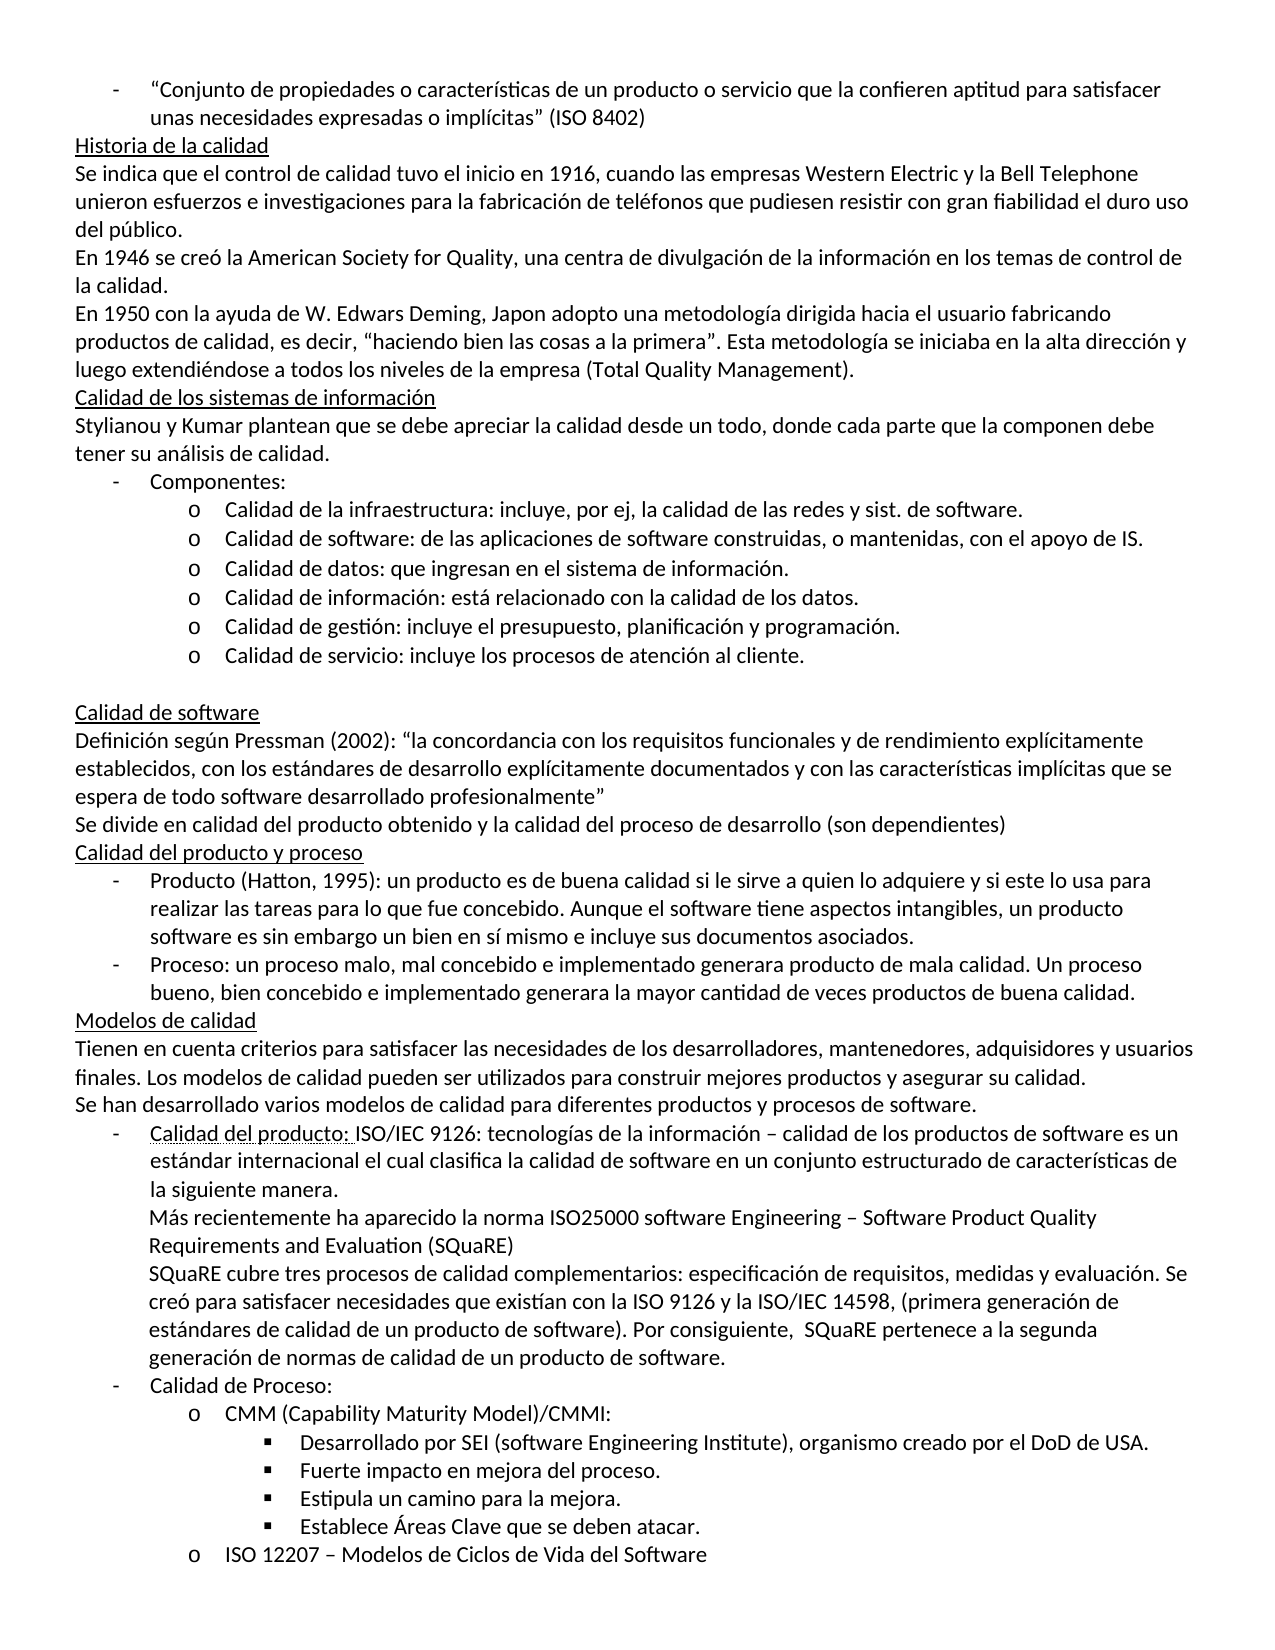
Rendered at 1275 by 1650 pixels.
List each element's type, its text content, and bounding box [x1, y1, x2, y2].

list Calidad de información: está relacionado con la calidad de los datos. [187, 583, 1200, 612]
text En 1946 se creó la American Society for Quality, una centra de divulgación de la información en los temas de control de la calidad. [75, 243, 1200, 299]
text Modelos de calidad [75, 1007, 1200, 1034]
text Más recientemente ha aparecido la norma ISO25000 software Engineering – Software Product Quality Requirements and Evaluation (SQuaRE) [149, 1203, 1200, 1259]
list Calidad de software: de las aplicaciones de software construidas, o mantenidas, con el apoyo de IS. [187, 524, 1200, 554]
list Componentes: [112, 467, 1200, 495]
list Calidad de la infraestructura: incluye, por ej, la calidad de las redes y sist. de software. [187, 495, 1200, 524]
text Se han desarrollado varios modelos de calidad para diferentes productos y procesos de software. [75, 1091, 1200, 1119]
text Stylianou y Kumar plantean que se debe apreciar la calidad desde un todo, donde cada parte que la componen debe tener su análisis de calidad. [75, 411, 1200, 467]
list Producto (Hatton, 1995): un producto es de buena calidad si le sirve a quien lo adquiere y si este lo usa para realizar las tareas para lo que fue concebido. Aunque el software tiene aspectos intangibles, un producto software es sin embargo un bien en sí mismo e incluye sus documentos asociados. [112, 866, 1200, 951]
list Estipula un camino para la mejora. [262, 1484, 1200, 1512]
list Calidad de Proceso: [112, 1371, 1200, 1399]
list Calidad de servicio: incluye los procesos de atención al cliente. [187, 641, 1200, 670]
text Se divide en calidad del producto obtenido y la calidad del proceso de desarrollo (son dependientes) [75, 810, 1200, 838]
list Establece Áreas Clave que se deben atacar. [262, 1512, 1200, 1540]
text Calidad del producto y proceso [75, 838, 1200, 866]
list Proceso: un proceso malo, mal concebido e implementado generara producto de mala calidad. Un proceso bueno, bien concebido e implementado generara la mayor cantidad de veces productos de buena calidad. [112, 951, 1200, 1007]
text Calidad de software [75, 698, 1200, 726]
text Definición según Pressman (2002): “la concordancia con los requisitos funcionales y de rendimiento explícitamente establecidos, con los estándares de desarrollo explícitamente documentados y con las características implícitas que se espera de todo software desarrollado profesionalmente” [75, 726, 1200, 810]
list Fuerte impacto en mejora del proceso. [262, 1456, 1200, 1484]
list Calidad del producto: ISO/IEC 9126: tecnologías de la información – calidad de los productos de software es un estándar internacional el cual clasifica la calidad de software en un conjunto estructurado de características de la siguiente manera. [112, 1119, 1200, 1203]
list Calidad de datos: que ingresan en el sistema de información. [187, 554, 1200, 583]
list ISO 12207 – Modelos de Ciclos de Vida del Software [187, 1540, 1200, 1569]
text Tienen en cuenta criterios para satisfacer las necesidades de los desarrolladores, mantenedores, adquisidores y usuarios finales. Los modelos de calidad pueden ser utilizados para construir mejores productos y asegurar su calidad. [75, 1034, 1200, 1091]
text Se indica que el control de calidad tuvo el inicio en 1916, cuando las empresas Western Electric y la Bell Telephone unieron esfuerzos e investigaciones para la fabricación de teléfonos que pudiesen resistir con gran fiabilidad el duro uso del público. [75, 159, 1200, 243]
list “Conjunto de propiedades o características de un producto o servicio que la confieren aptitud para satisfacer unas necesidades expresadas o implícitas” (ISO 8402) [112, 75, 1200, 131]
text Calidad de los sistemas de información [75, 383, 1200, 411]
text En 1950 con la ayuda de W. Edwars Deming, Japon adopto una metodología dirigida hacia el usuario fabricando productos de calidad, es decir, “haciendo bien las cosas a la primera”. Esta metodología se iniciaba en la alta dirección y luego extendiéndose a todos los niveles de la empresa (Total Quality Management). [75, 299, 1200, 383]
list Calidad de gestión: incluye el presupuesto, planificación y programación. [187, 612, 1200, 641]
text SQuaRE cubre tres procesos de calidad complementarios: especificación de requisitos, medidas y evaluación. Se creó para satisfacer necesidades que existían con la ISO 9126 y la ISO/IEC 14598, (primera generación de estándares de calidad de un producto de software). Por consiguiente, SQuaRE pertenece a la segunda generación de normas de calidad de un producto de software. [149, 1259, 1200, 1371]
list Desarrollado por SEI (software Engineering Institute), organismo creado por el DoD de USA. [262, 1428, 1200, 1456]
list CMM (Capability Maturity Model)/CMMI: [187, 1399, 1200, 1428]
text Historia de la calidad [75, 131, 1200, 159]
